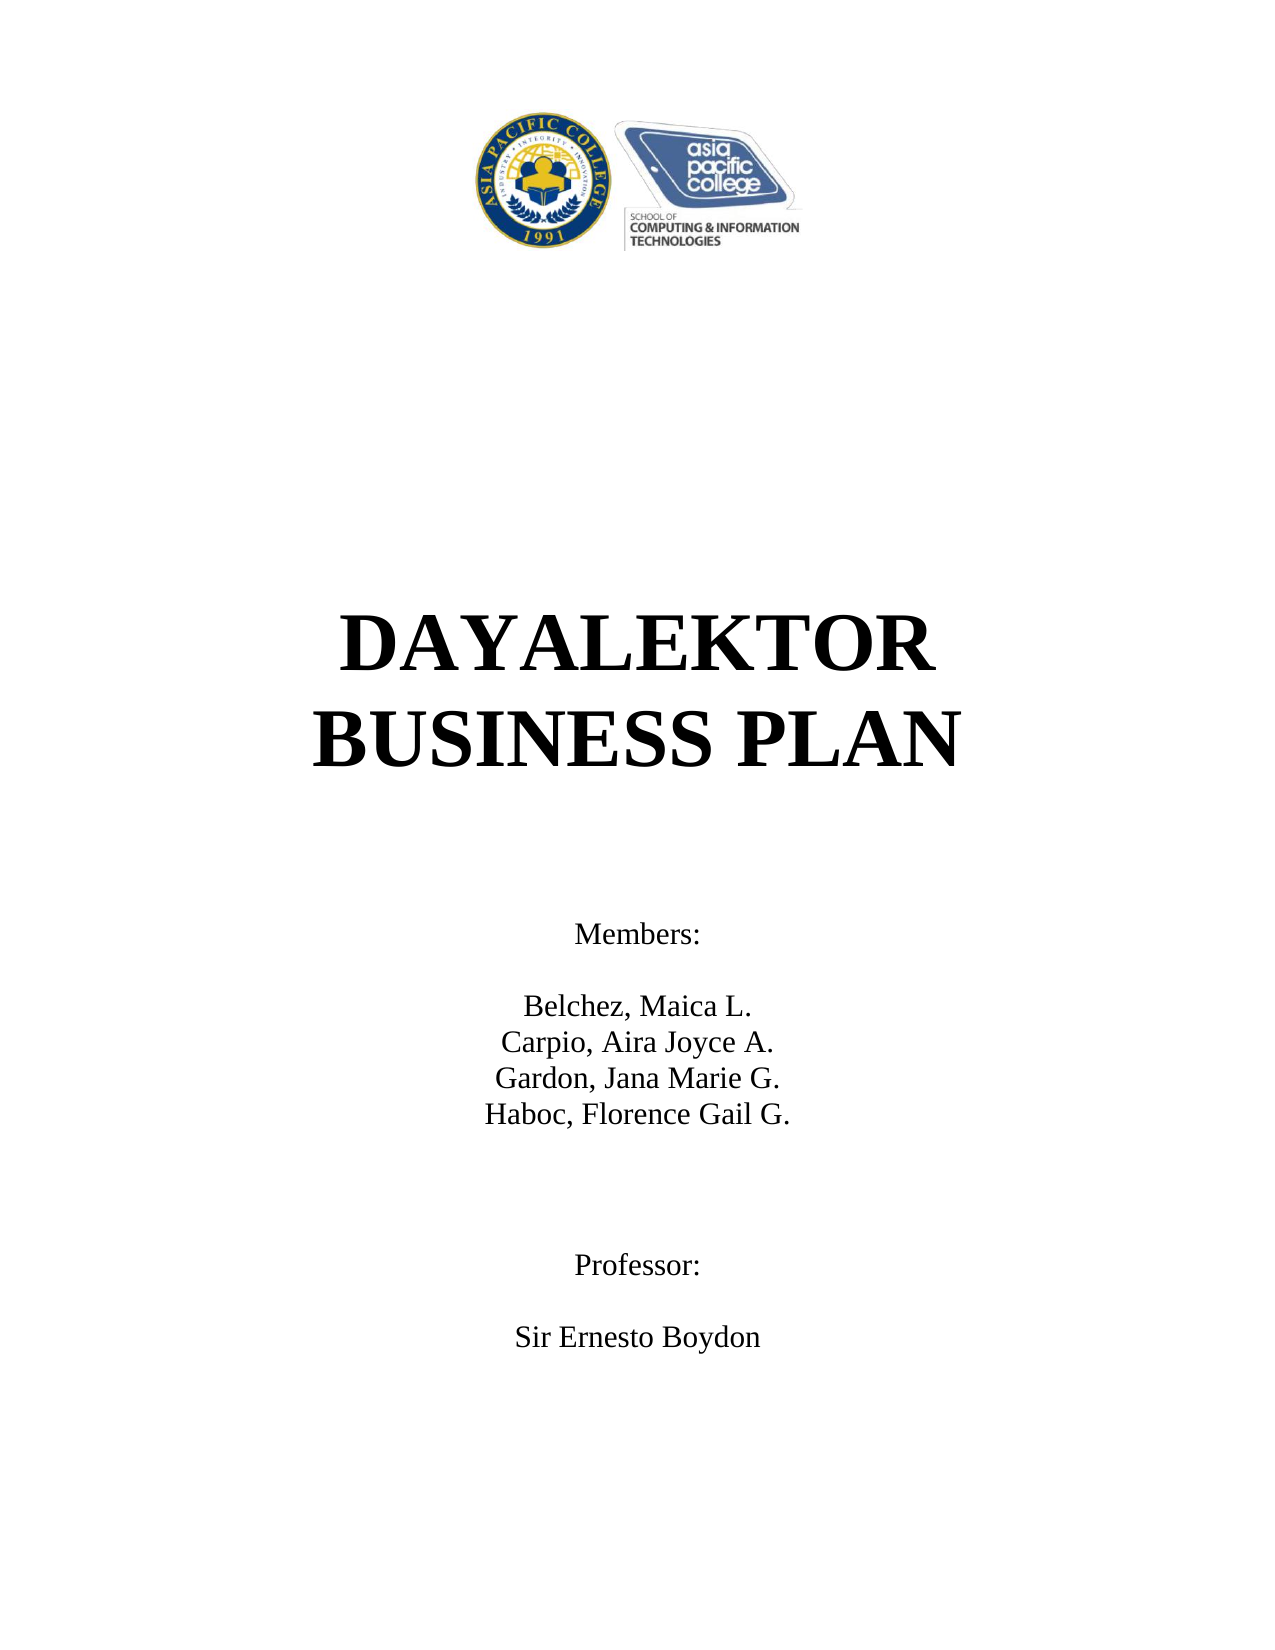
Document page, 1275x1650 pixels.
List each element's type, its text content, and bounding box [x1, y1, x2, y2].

text Members: [150, 916, 1125, 952]
text Sir Ernesto Boydon [150, 1318, 1125, 1354]
text Belchez, Maica L. [150, 987, 1125, 1023]
picture [472, 109, 803, 251]
text DAYALEKTOR BUSINESS PLAN [150, 592, 1125, 784]
text Haboc, Florence Gail G. [150, 1095, 1125, 1131]
text Carpio, Aira Joyce A. [150, 1023, 1125, 1059]
text Gardon, Jana Marie G. [150, 1059, 1125, 1095]
text Professor: [150, 1246, 1125, 1282]
